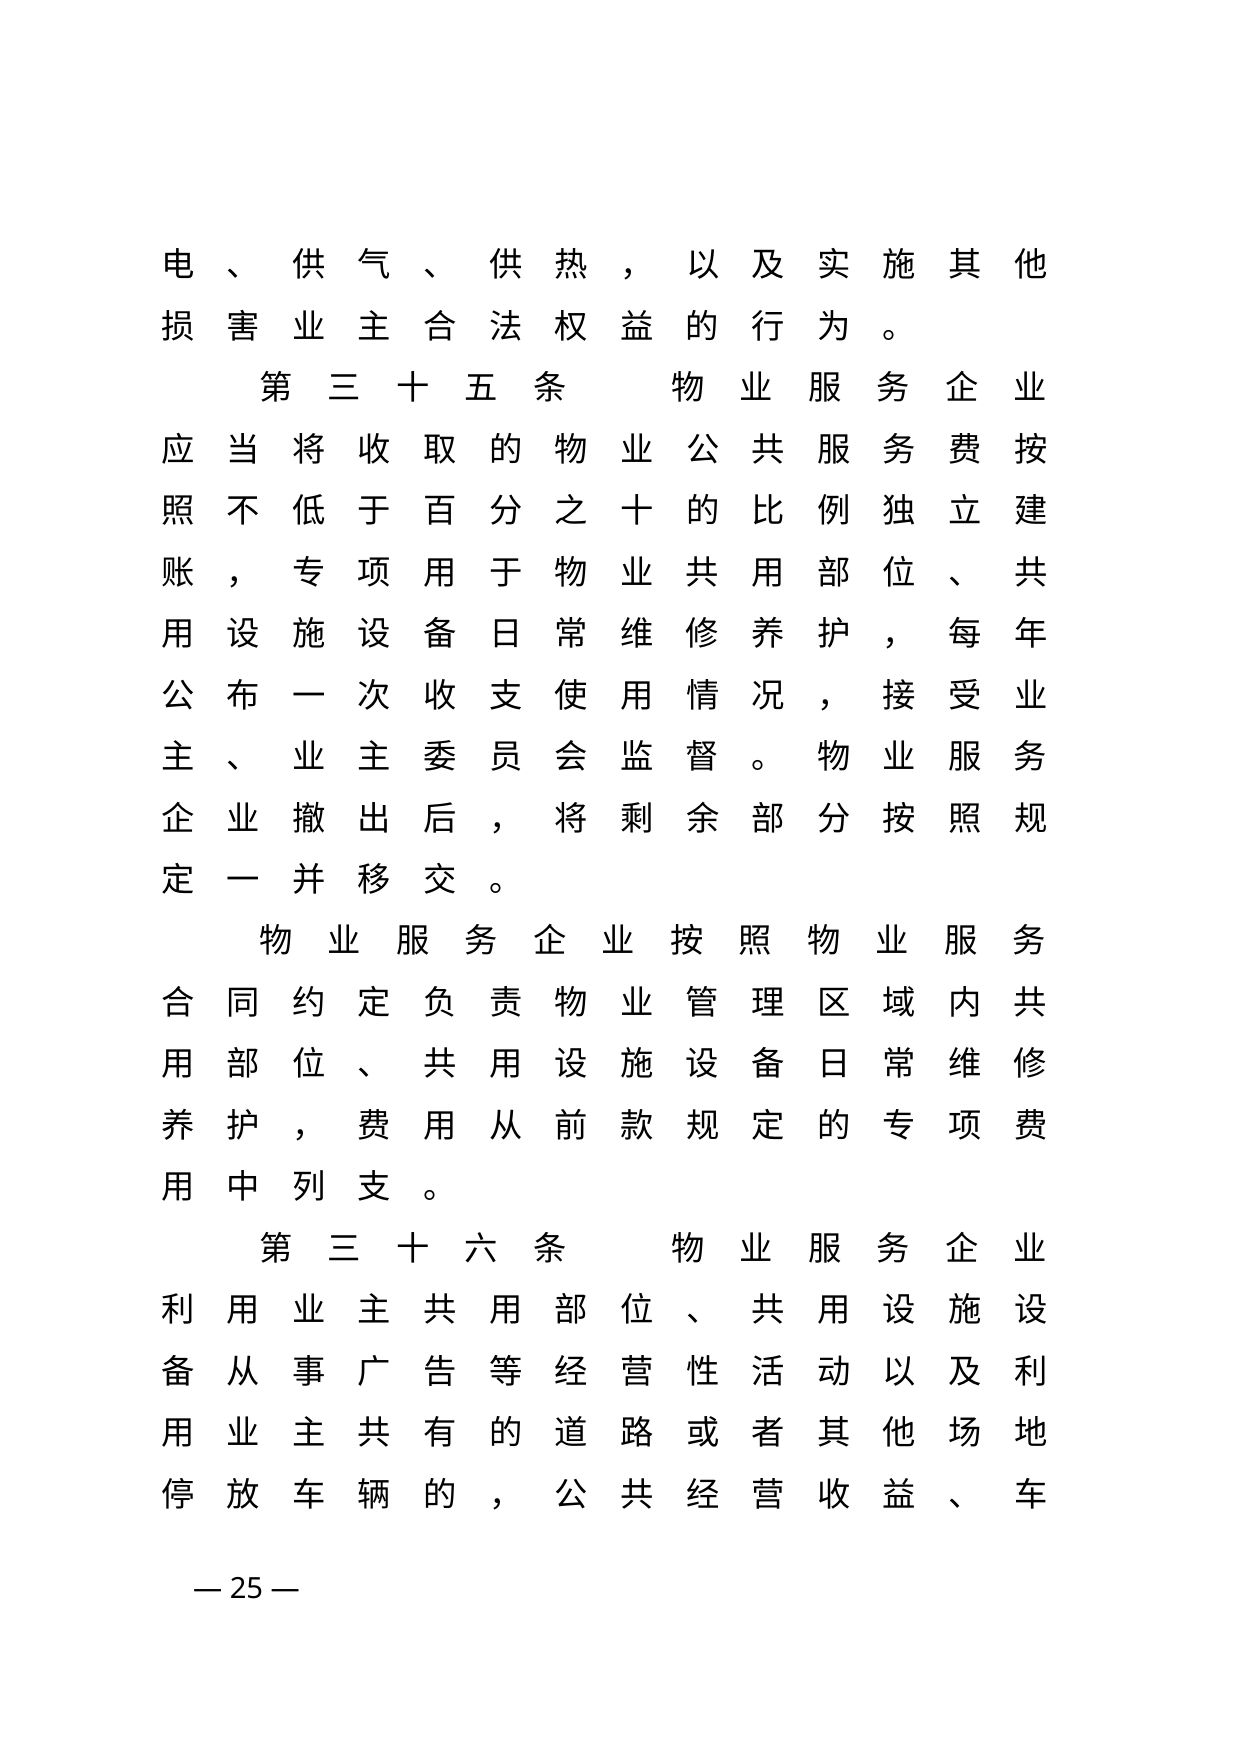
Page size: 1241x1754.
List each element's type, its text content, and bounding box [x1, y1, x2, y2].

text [161, 232, 1079, 354]
text 物业服务企业按照物业服务合同约定负责物业管理区域内共用部位、共用设施设备日常维修养护，费用从前款规定的专项费用中列支。 [161, 908, 1079, 1215]
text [161, 1215, 1079, 1522]
text 第三十五条 物业服务企业应当将收取的物业公共服务费按照不低于百分之十的比例独立建账，专项用于物业共用部位、共用设施设备日常维修养护，每年公布一次收支使用情况，接受业主、业主委员会监督。物业服务企业撤出后，将剩余部分按照规定一并移交。 [161, 354, 1079, 908]
